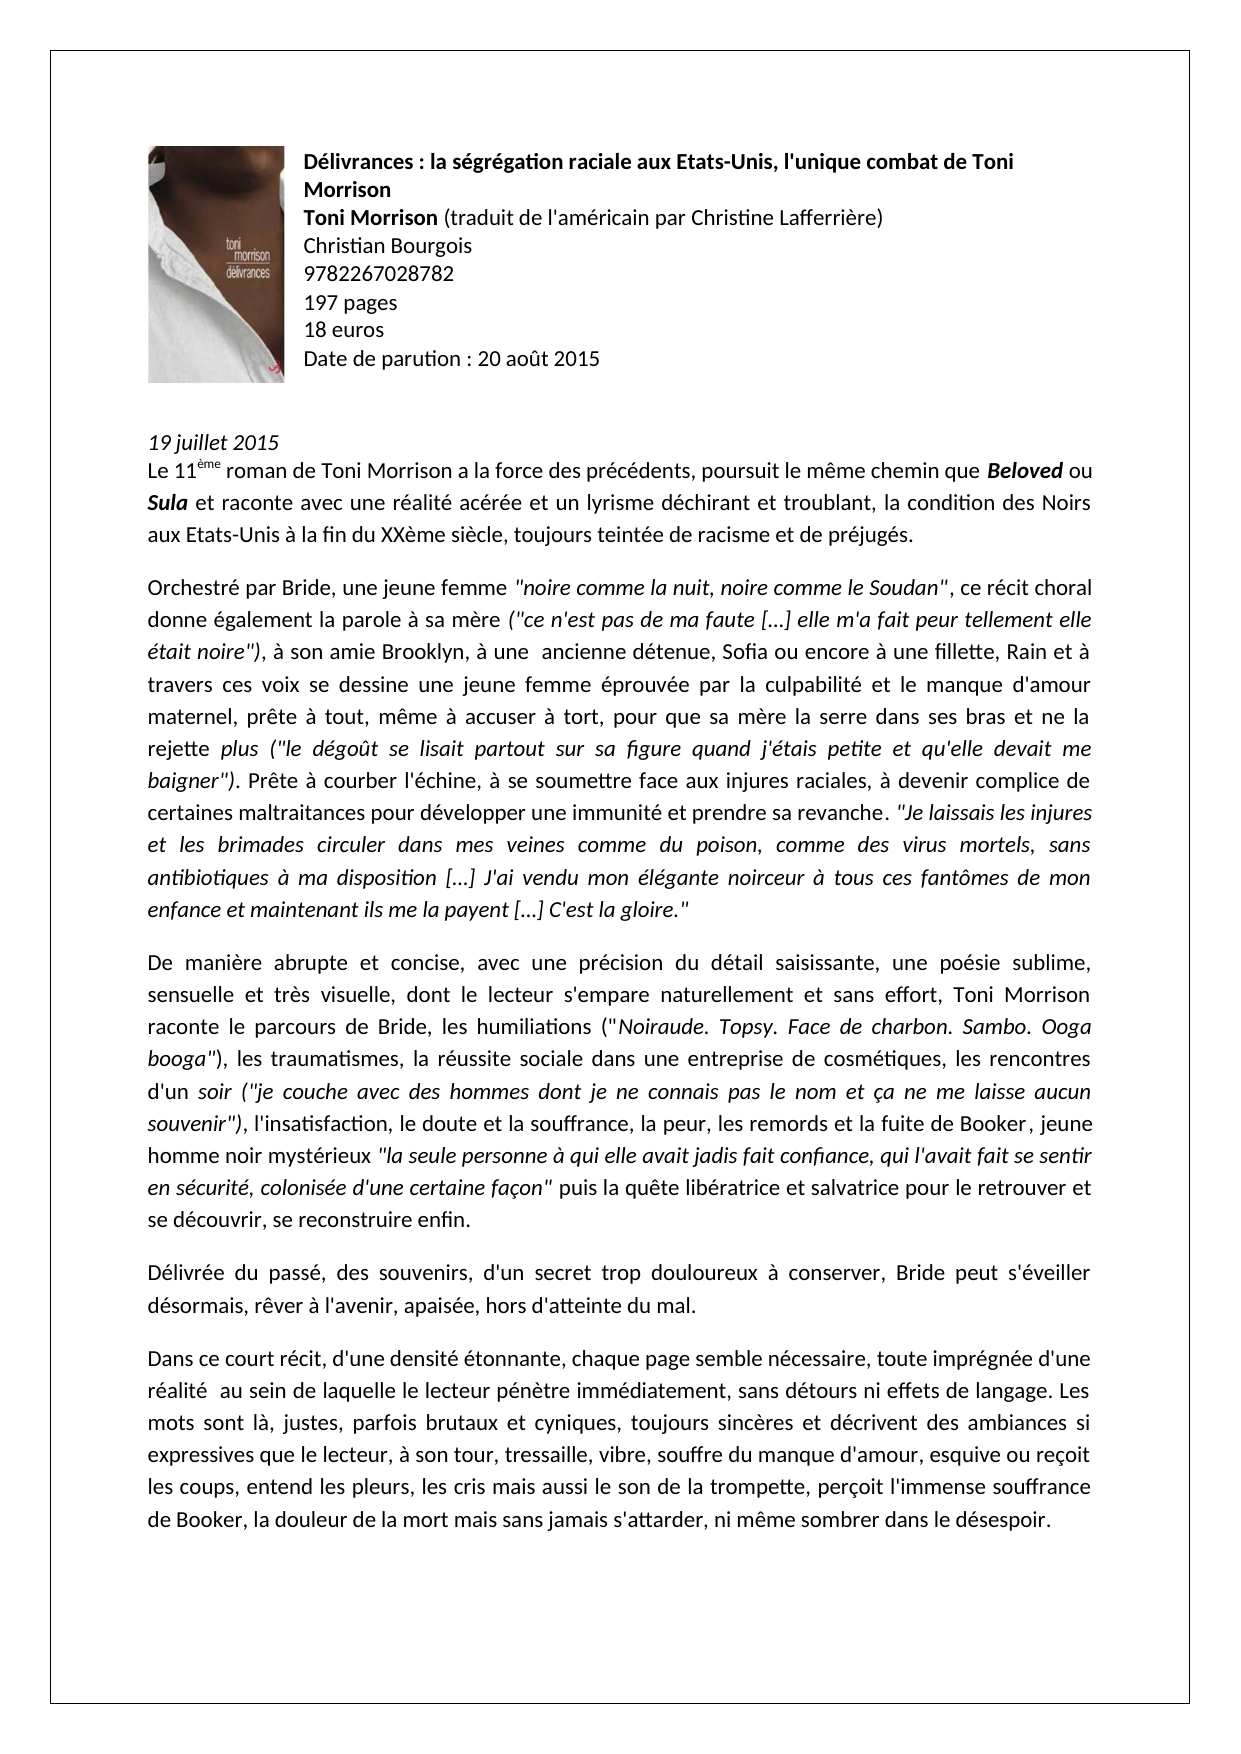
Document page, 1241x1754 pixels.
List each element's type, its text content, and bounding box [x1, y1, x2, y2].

text Toni Morrison (traduit de l'américain par Christine Lafferrière) [284, 203, 1093, 232]
picture [146, 146, 284, 382]
text 19 juillet 2015 [147, 428, 1093, 456]
text Dans ce court récit, d'une densité étonnante, chaque page semble nécessaire, toute imprégnée d'une réalité au sein de laquelle le lecteur pénètre immédiatement, sans détours ni effets de langage. Les mots sont là, justes, parfois brutaux et cyniques, toujours sincères et décrivent des ambiances si expressives que le lecteur, à son tour, tressaille, vibre, souffre du manque d'amour, esquive ou reçoit les coups, entend les pleurs, les cris mais aussi le son de la trompette, perçoit l'immense souffrance de Booker, la douleur de la mort mais sans jamais s'attarder, ni même sombrer dans le désespoir. [147, 1344, 1093, 1533]
text 18 euros [284, 316, 1093, 344]
text Orchestré par Bride, une jeune femme "noire comme la nuit, noire comme le Soudan", ce récit choral donne également la parole à sa mère ("ce n'est pas de ma faute […] elle m'a fait peur tellement elle était noire"), à son amie Brooklyn, à une ancienne détenue, Sofia ou encore à une fillette, Rain et à travers ces voix se dessine une jeune femme éprouvée par la culpabilité et le manque d'amour maternel, prête à tout, même à accuser à tort, pour que sa mère la serre dans ses bras et ne la rejette plus ("le dégoût se lisait partout sur sa figure quand j'étais petite et qu'elle devait me baigner"). Prête à courber l'échine, à se soumettre face aux injures raciales, à devenir complice de certaines maltraitances pour développer une immunité et prendre sa revanche. "Je laissais les injures et les brimades circuler dans mes veines comme du poison, comme des virus mortels, sans antibiotiques à ma disposition […] J'ai vendu mon élégante noirceur à tous ces fantômes de mon enfance et maintenant ils me la payent […] C'est la gloire." [147, 573, 1093, 923]
text Délivrée du passé, des souvenirs, d'un secret trop douloureux à conserver, Bride peut s'éveiller désormais, rêver à l'avenir, apaisée, hors d'atteinte du mal. [147, 1258, 1093, 1319]
text De manière abrupte et concise, avec une précision du détail saisissante, une poésie sublime, sensuelle et très visuelle, dont le lecteur s'empare naturellement et sans effort, Toni Morrison raconte le parcours de Bride, les humiliations ("Noiraude. Topsy. Face de charbon. Sambo. Ooga booga"), les traumatismes, la réussite sociale dans une entreprise de cosmétiques, les rencontres d'un soir ("je couche avec des hommes dont je ne connais pas le nom et ça ne me laisse aucun souvenir"), l'insatisfaction, le doute et la souffrance, la peur, les remords et la fuite de Booker, jeune homme noir mystérieux "la seule personne à qui elle avait jadis fait confiance, qui l'avait fait se sentir en sécurité, colonisée d'une certaine façon" puis la quête libératrice et salvatrice pour le retrouver et se découvrir, se reconstruire enfin. [147, 948, 1093, 1233]
text Le 11ème roman de Toni Morrison a la force des précédents, poursuit le même chemin que Beloved ou Sula et raconte avec une réalité acérée et un lyrisme déchirant et troublant, la condition des Noirs aux Etats-Unis à la fin du XXème siècle, toujours teintée de racisme et de préjugés. [147, 456, 1093, 548]
text Date de parution : 20 août 2015 [284, 344, 1093, 372]
text 9782267028782 [284, 259, 1093, 288]
text Christian Bourgois [284, 232, 1093, 259]
text Délivrances : la ségrégation raciale aux Etats-Unis, l'unique combat de Toni Morrison [284, 147, 1093, 203]
text 197 pages [284, 288, 1093, 316]
